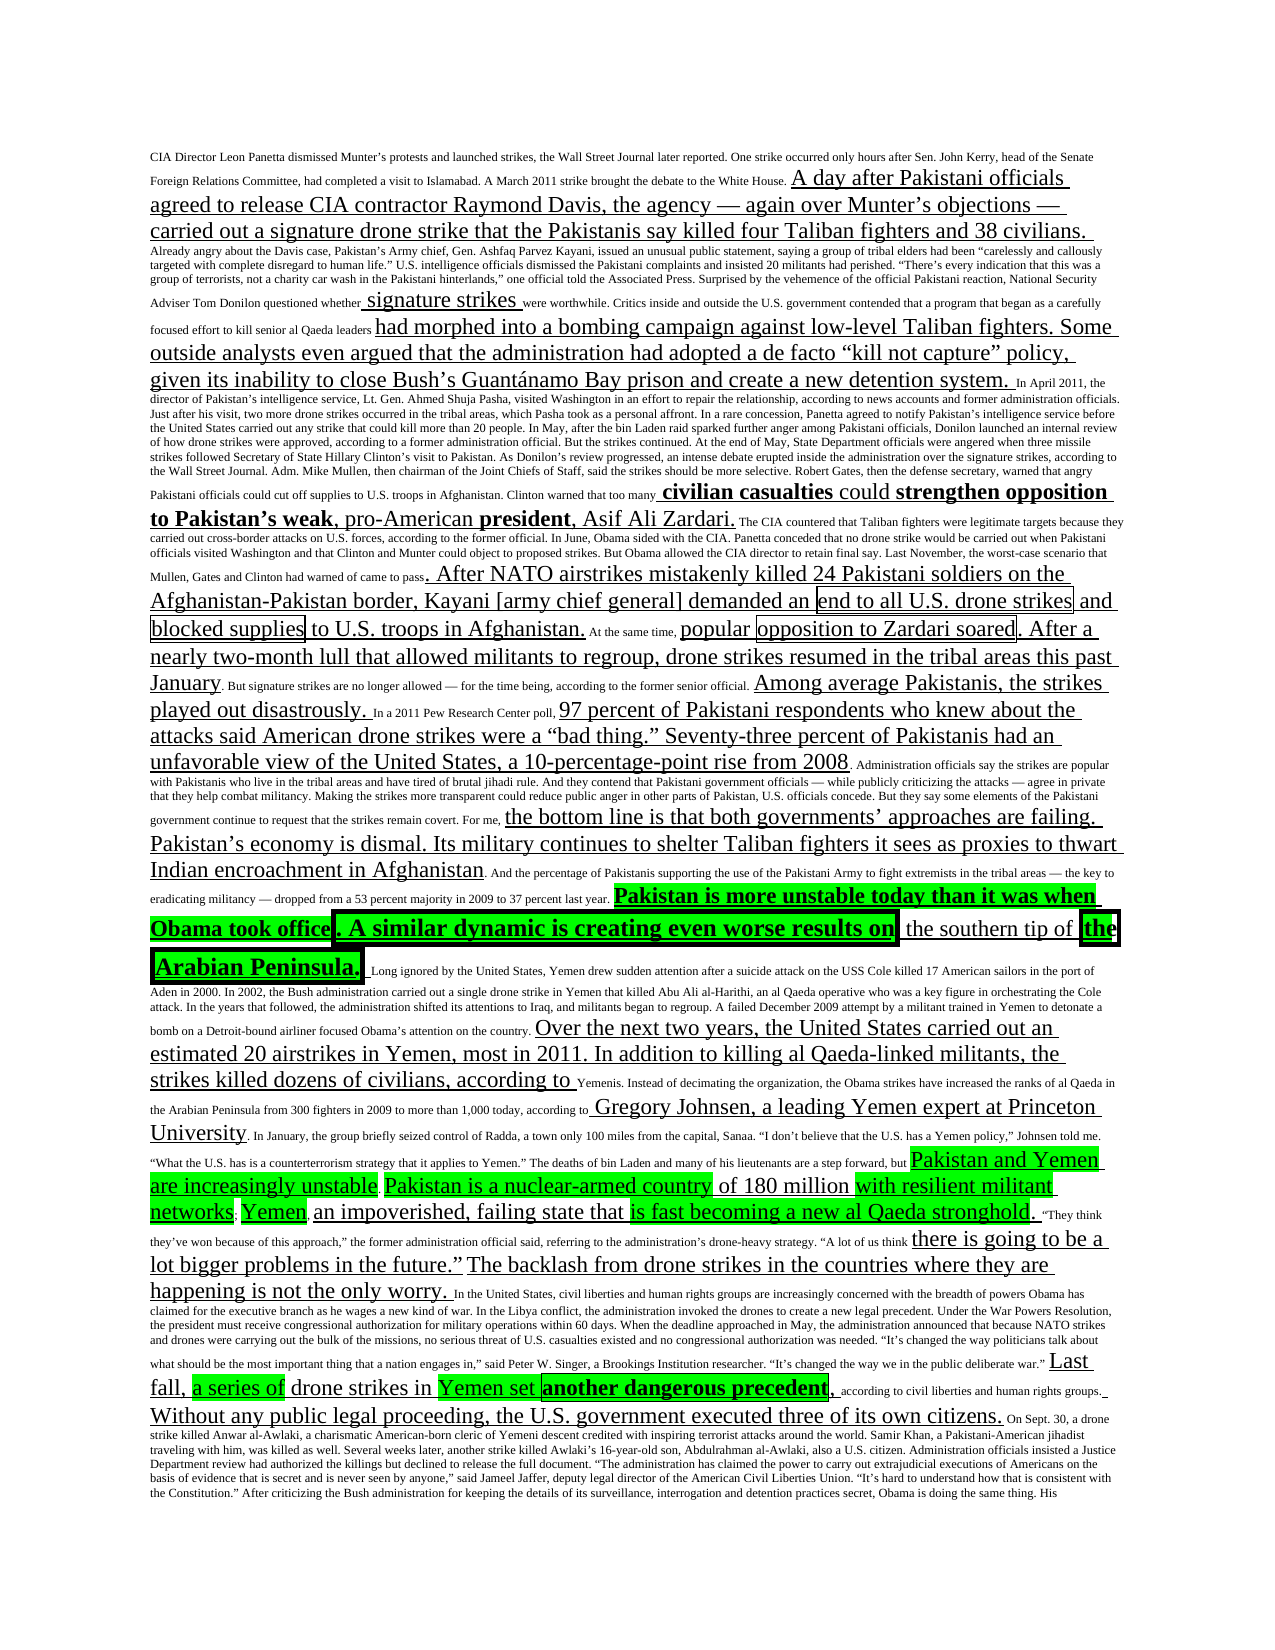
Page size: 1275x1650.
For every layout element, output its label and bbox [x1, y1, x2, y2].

text [150, 150, 1125, 1500]
